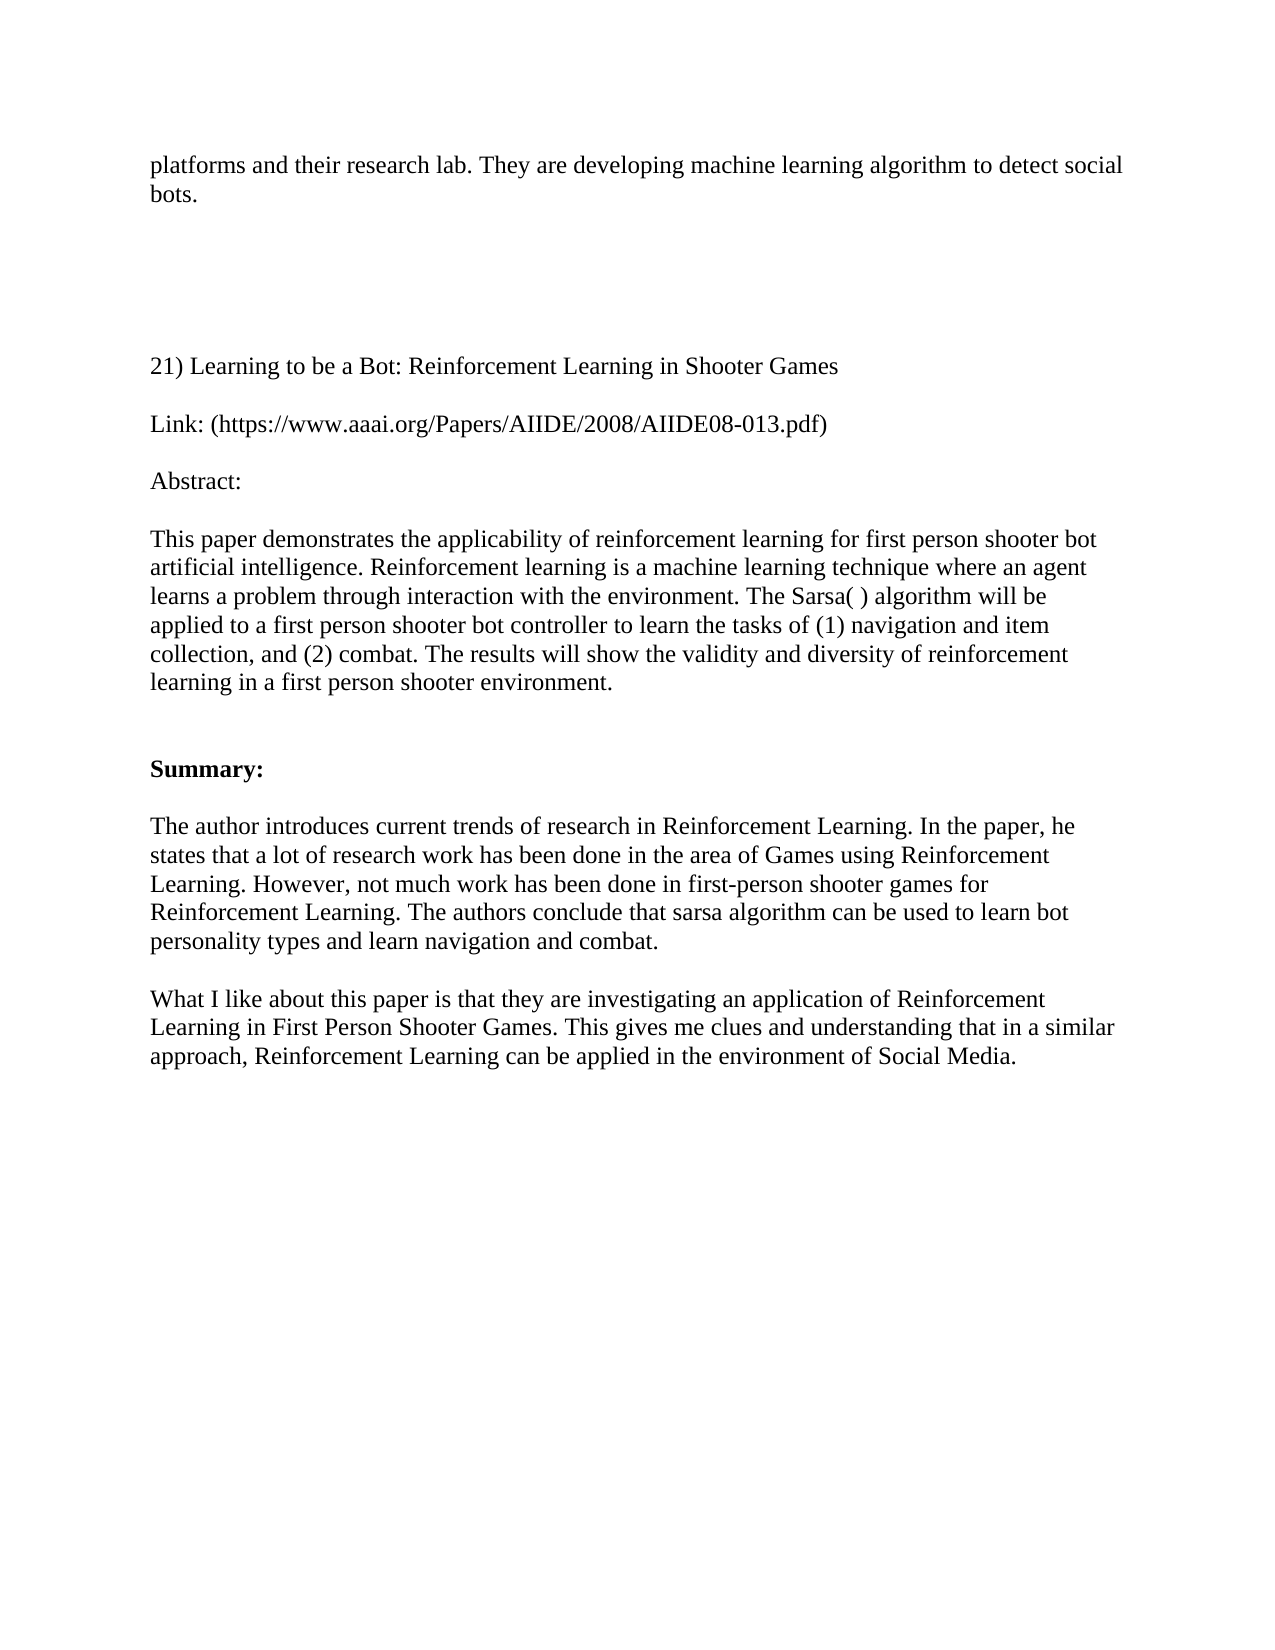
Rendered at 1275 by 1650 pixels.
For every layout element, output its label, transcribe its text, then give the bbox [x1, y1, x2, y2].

text This paper demonstrates the applicability of reinforcement learning for first person shooter bot artificial intelligence. Reinforcement learning is a machine learning technique where an agent learns a problem through interaction with the environment. The Sarsa( ) algorithm will be applied to a first person shooter bot controller to learn the tasks of (1) navigation and item collection, and (2) combat. The results will show the validity and diversity of reinforcement learning in a first person shooter environment. [150, 524, 1125, 696]
text 21) Learning to be a Bot: Reinforcement Learning in Shooter Games [150, 351, 1125, 380]
text The author introduces current trends of research in Reinforcement Learning. In the paper, he states that a lot of research work has been done in the area of Games using Reinforcement Learning. However, not much work has been done in first-person shooter games for Reinforcement Learning. The authors conclude that sarsa algorithm can be used to learn bot personality types and learn navigation and combat. [150, 811, 1125, 955]
text Summary: [150, 754, 1125, 782]
text What I like about this paper is that they are investigating an application of Reinforcement Learning in First Person Shooter Games. This gives me clues and understanding that in a similar approach, Reinforcement Learning can be applied in the environment of Social Media. [150, 984, 1125, 1070]
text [150, 150, 1125, 207]
text Link: (https://www.aaai.org/Papers/AIIDE/2008/AIIDE08-013.pdf) [150, 409, 1125, 437]
text Abstract: [150, 466, 1125, 495]
